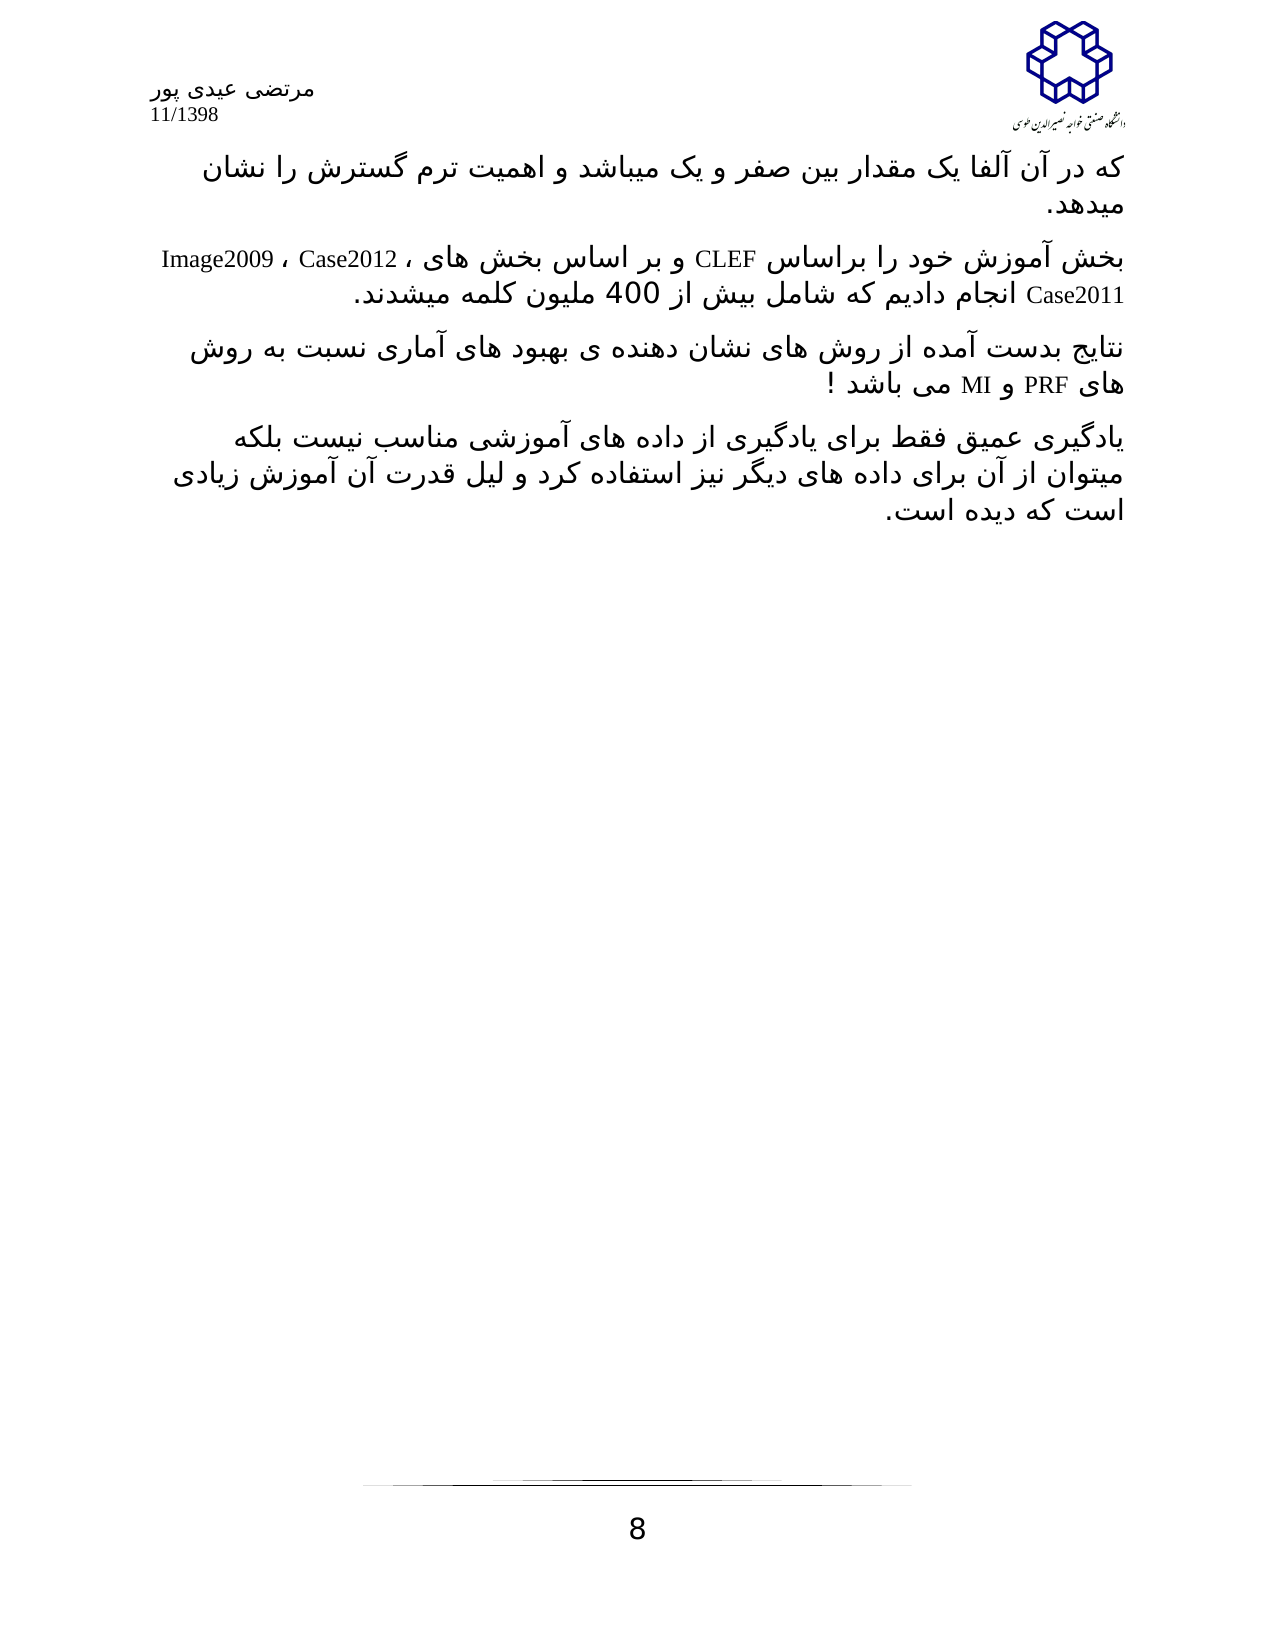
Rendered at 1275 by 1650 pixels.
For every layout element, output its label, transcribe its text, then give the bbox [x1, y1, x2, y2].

picture [1013, 21, 1125, 134]
text که در آن آلفا یک مقدار بین صفر و یک میباشد و اهمیت ترم گسترش را نشان میدهد. [150, 150, 1125, 221]
text بخش آموزش خود را براساس CLEF و بر اساس بخش های Image2009 ، Case2012 ، Case2011 انجام دادیم که شامل بیش از 400 ملیون کلمه میشدند. [150, 240, 1125, 311]
text نتایج بدست آمده از روش های نشان دهنده ی بهبود های آماری نسبت به روش های PRF و MI می باشد ! [150, 330, 1125, 401]
text یادگیری عمیق فقط برای یادگیری از داده های آموزشی مناسب نیست بلکه میتوان از آن برای داده های دیگر نیز استفاده کرد و لیل قدرت آن آموزش زیادی است که دیده است. [150, 420, 1125, 527]
